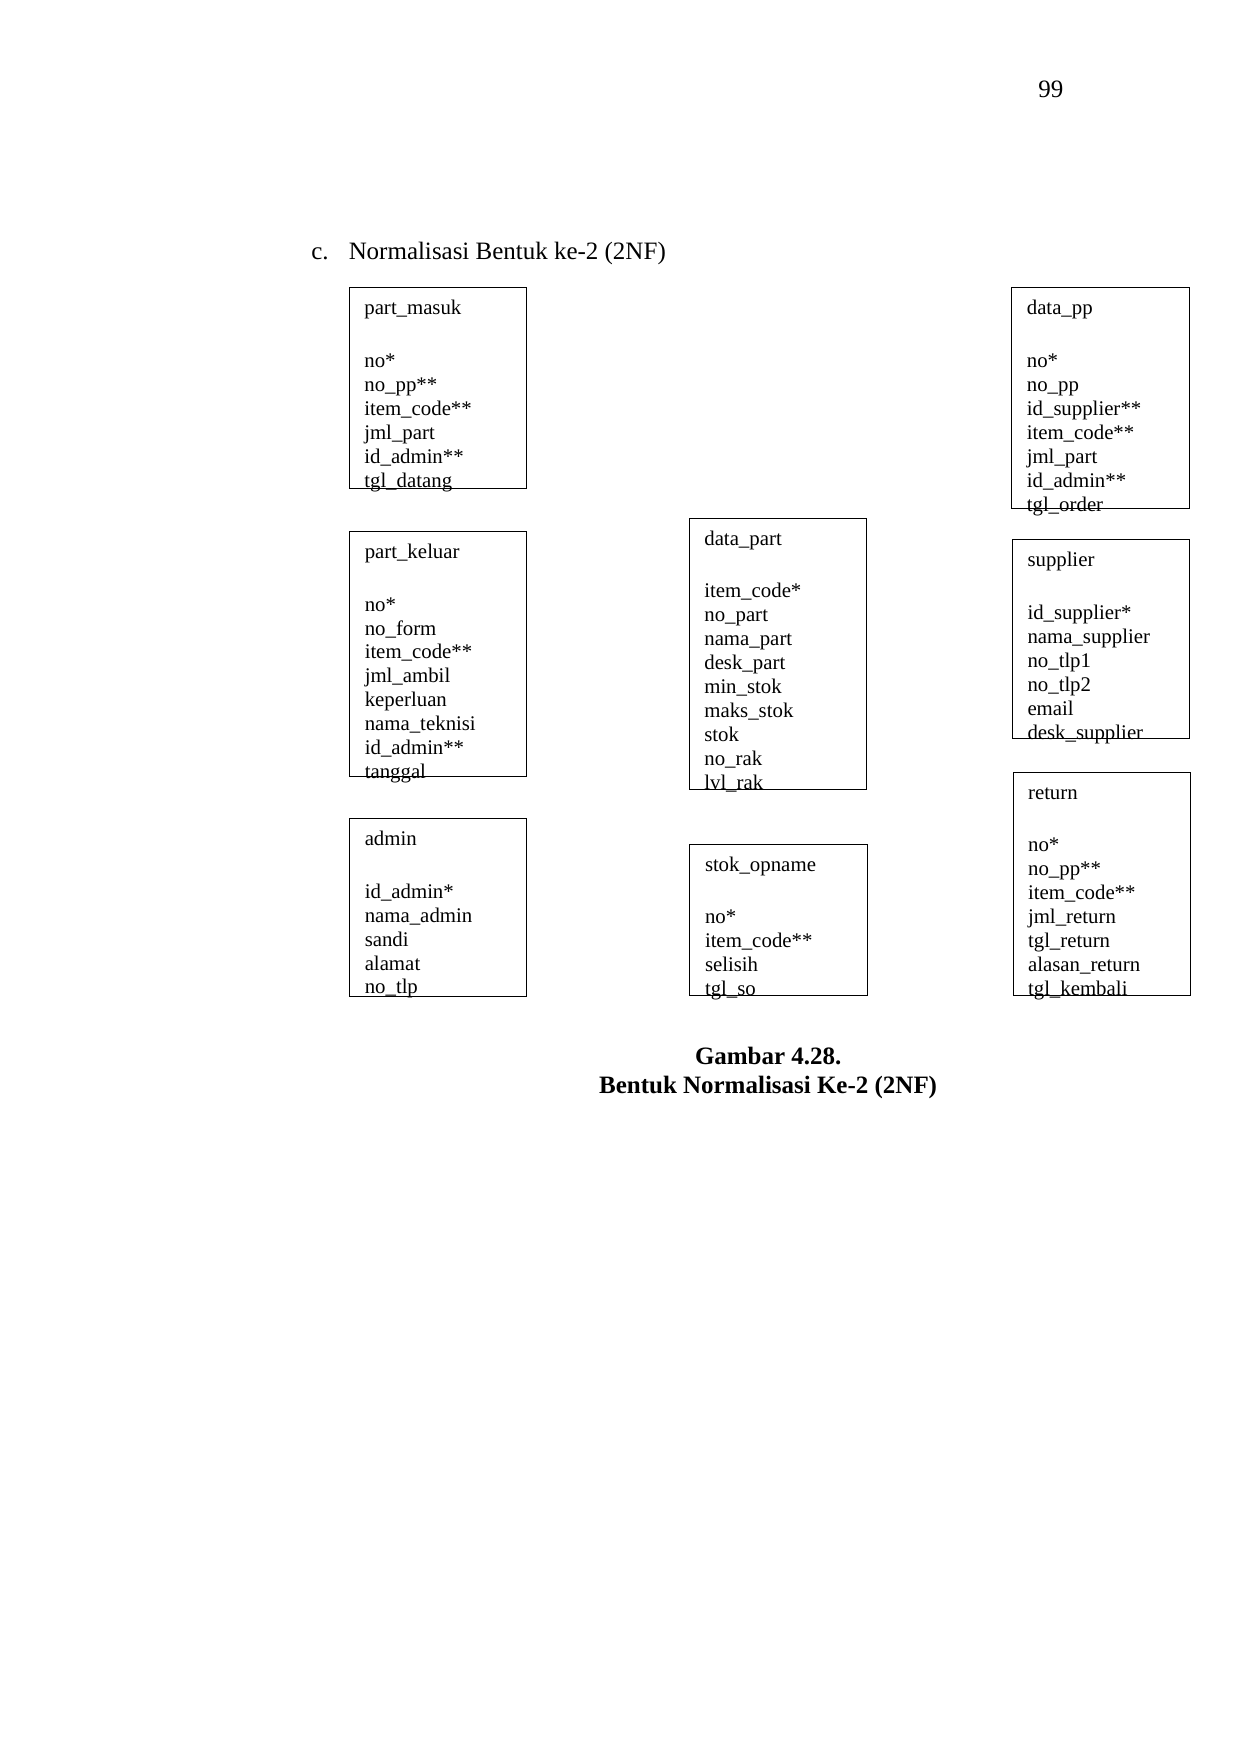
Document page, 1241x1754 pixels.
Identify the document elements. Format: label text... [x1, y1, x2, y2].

text Bentuk Normalisasi Ke-2 (2NF) [340, 1070, 1196, 1099]
text Gambar 4.28. [340, 1041, 1196, 1070]
list Normalisasi Bentuk ke-2 (2NF) [311, 236, 1063, 265]
